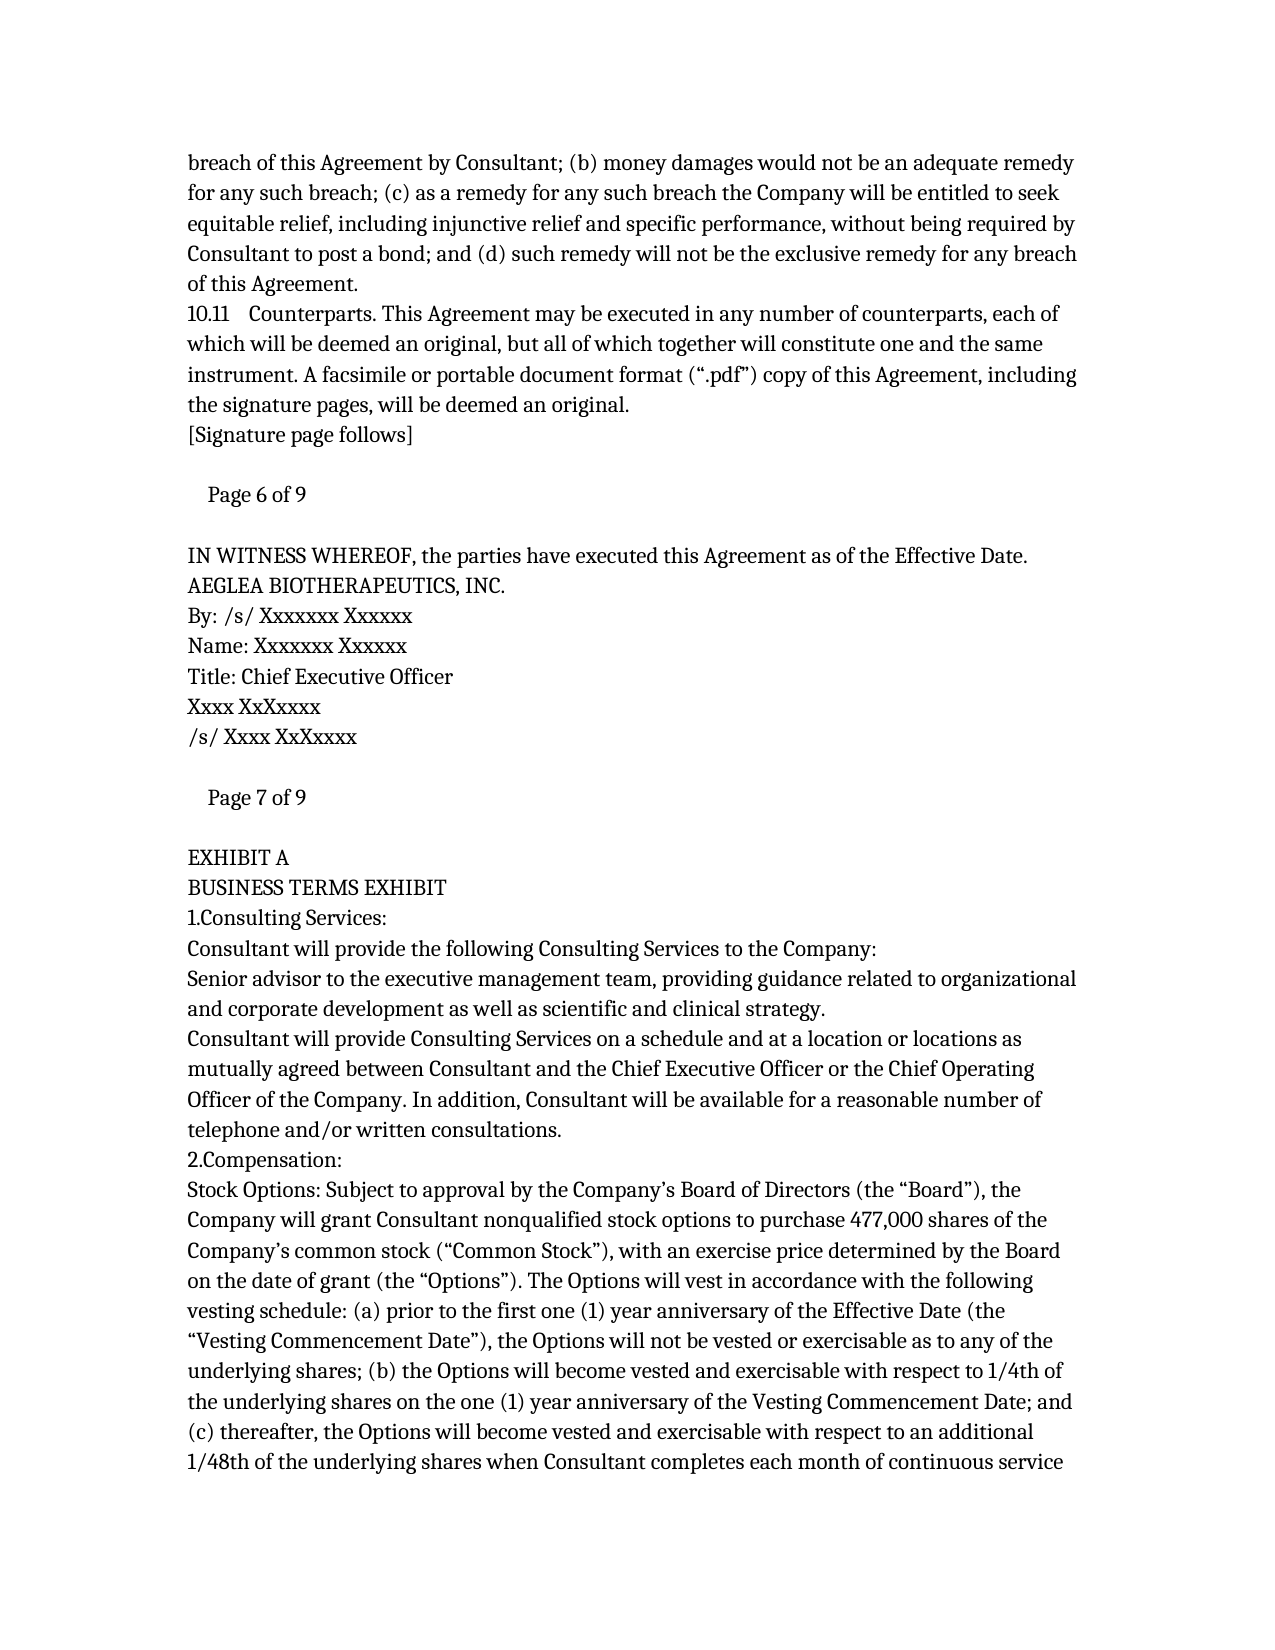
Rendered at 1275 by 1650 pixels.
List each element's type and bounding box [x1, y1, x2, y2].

text [187, 150, 1087, 1475]
